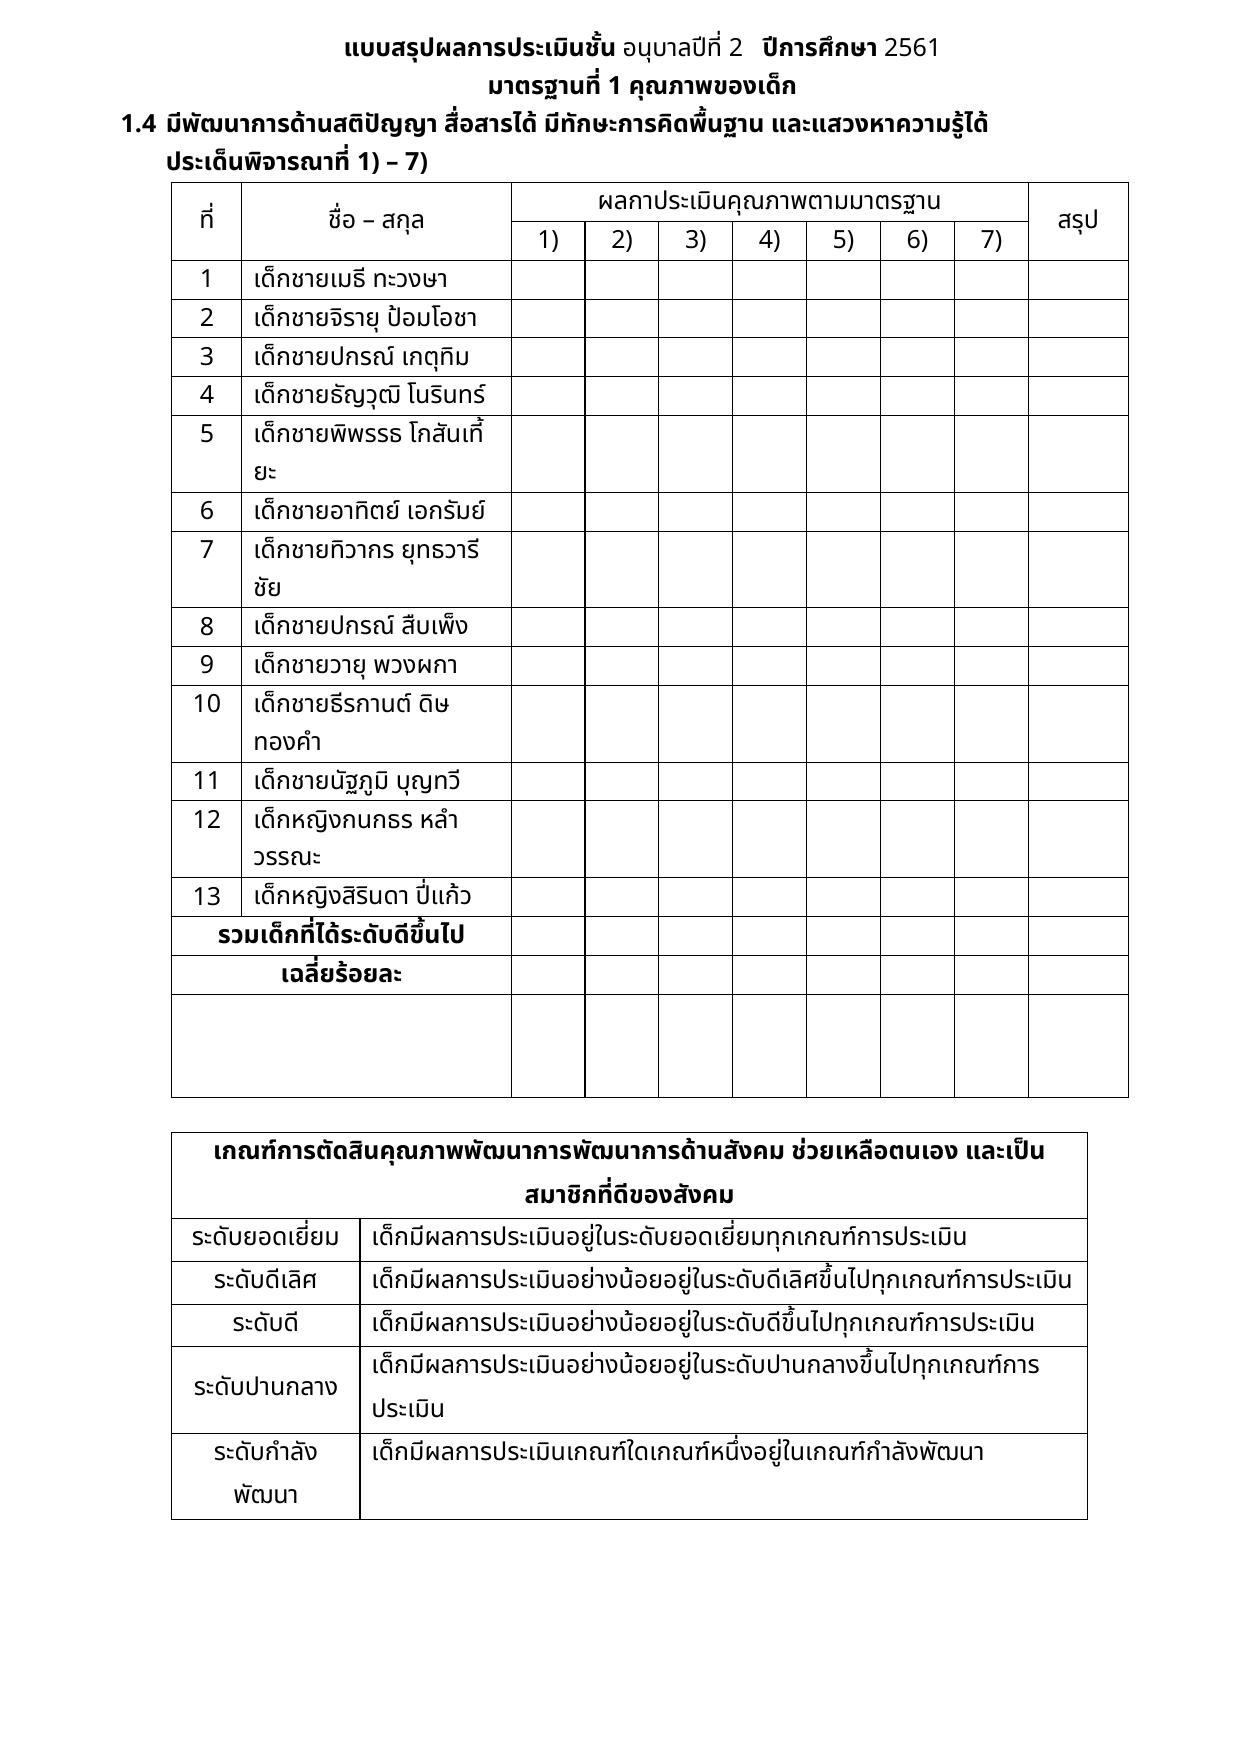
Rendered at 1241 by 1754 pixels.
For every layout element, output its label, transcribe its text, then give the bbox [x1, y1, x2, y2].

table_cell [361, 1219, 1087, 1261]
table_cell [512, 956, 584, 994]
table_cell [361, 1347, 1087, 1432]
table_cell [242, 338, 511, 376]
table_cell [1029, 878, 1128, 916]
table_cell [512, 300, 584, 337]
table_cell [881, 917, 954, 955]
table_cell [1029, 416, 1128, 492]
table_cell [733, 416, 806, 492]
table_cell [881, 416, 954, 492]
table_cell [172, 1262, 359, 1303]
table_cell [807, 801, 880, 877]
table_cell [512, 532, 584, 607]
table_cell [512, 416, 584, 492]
list มีพัฒนาการด้านสติปัญญา สื่อสารได้ มีทักษะการคิดพื้นฐาน และแสวงหาความรู้ได้ [120, 106, 1172, 144]
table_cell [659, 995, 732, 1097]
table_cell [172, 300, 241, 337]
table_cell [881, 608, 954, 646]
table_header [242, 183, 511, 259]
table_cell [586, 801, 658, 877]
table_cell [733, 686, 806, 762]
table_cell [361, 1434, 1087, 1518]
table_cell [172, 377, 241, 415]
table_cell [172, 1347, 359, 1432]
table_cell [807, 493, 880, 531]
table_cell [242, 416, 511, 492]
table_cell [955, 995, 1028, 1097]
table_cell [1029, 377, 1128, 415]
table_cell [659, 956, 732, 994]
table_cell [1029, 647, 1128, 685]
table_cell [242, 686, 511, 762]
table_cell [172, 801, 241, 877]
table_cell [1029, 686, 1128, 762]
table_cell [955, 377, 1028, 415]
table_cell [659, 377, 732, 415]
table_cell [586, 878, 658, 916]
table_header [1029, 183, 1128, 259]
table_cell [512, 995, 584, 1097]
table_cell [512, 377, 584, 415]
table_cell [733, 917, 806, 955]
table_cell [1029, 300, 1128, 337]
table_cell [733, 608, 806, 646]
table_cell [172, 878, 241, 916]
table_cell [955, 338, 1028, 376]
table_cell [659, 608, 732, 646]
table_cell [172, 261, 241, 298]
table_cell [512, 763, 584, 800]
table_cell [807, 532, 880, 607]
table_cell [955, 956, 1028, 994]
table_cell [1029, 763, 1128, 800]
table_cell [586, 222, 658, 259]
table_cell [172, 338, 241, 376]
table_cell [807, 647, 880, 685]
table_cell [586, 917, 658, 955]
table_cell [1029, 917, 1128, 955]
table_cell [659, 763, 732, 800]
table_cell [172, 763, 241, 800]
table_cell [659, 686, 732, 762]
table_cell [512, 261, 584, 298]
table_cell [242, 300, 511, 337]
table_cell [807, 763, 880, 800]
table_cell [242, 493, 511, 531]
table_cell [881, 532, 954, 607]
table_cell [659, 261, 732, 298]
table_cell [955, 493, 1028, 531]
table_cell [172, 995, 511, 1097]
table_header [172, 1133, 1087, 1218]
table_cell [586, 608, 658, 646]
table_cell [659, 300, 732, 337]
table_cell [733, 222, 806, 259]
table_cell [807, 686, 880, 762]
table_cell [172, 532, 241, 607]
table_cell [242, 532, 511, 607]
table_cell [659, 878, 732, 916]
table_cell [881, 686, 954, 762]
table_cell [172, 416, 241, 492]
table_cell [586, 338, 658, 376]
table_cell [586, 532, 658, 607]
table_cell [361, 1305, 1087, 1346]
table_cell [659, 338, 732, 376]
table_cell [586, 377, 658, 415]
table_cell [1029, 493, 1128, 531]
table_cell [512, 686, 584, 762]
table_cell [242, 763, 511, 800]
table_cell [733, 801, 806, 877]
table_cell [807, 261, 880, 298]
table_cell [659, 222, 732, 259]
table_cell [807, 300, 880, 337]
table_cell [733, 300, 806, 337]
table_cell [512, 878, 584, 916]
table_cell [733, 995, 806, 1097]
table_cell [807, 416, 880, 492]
text มาตรฐานที่ 1 คุณภาพของเด็ก [112, 68, 1172, 106]
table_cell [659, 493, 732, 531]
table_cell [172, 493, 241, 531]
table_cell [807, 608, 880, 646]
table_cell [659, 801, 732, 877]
list ประเด็นพิจารณาที่ 1) – 7) [166, 144, 1172, 182]
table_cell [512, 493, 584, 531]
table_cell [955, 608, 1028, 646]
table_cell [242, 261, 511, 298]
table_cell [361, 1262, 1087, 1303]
text แบบสรุปผลการประเมินชั้น อนุบาลปีที่ 2 ปีการศึกษา 2561 [112, 29, 1172, 68]
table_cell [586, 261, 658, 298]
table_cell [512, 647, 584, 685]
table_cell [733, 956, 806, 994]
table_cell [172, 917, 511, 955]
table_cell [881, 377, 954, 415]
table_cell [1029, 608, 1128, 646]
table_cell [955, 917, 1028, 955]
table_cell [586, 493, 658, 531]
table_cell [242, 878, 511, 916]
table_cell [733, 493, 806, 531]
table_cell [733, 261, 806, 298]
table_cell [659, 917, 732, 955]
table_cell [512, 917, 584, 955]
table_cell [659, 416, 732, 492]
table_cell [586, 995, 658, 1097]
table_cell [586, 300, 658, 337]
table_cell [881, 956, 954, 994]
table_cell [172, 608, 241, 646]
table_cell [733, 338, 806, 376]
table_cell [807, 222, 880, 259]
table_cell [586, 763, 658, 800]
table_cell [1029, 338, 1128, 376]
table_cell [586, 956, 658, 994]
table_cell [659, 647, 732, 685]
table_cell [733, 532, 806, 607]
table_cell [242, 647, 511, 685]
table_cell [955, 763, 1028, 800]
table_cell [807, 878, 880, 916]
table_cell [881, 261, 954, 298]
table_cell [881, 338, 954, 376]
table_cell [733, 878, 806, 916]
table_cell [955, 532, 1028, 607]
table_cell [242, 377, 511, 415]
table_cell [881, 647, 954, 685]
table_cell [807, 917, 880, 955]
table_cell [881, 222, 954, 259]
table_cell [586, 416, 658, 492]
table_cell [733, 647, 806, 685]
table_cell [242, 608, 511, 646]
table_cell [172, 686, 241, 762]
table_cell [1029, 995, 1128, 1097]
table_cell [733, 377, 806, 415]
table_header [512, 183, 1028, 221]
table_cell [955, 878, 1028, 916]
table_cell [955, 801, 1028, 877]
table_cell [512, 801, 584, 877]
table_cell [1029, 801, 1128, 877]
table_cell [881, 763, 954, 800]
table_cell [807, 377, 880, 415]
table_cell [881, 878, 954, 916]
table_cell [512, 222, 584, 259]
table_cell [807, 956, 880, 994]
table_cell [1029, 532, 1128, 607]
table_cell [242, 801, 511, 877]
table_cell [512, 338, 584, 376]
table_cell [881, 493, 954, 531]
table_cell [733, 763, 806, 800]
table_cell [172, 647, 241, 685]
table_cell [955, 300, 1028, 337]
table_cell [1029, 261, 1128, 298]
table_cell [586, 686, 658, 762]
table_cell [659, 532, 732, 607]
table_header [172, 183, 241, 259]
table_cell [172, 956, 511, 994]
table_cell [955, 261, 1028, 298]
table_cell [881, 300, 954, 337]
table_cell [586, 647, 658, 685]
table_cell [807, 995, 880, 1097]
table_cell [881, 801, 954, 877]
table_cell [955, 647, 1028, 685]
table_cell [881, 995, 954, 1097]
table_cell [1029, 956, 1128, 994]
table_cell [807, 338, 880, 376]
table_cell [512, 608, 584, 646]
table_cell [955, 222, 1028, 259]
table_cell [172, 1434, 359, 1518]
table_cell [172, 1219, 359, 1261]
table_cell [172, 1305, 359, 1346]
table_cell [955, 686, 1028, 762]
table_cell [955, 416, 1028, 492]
